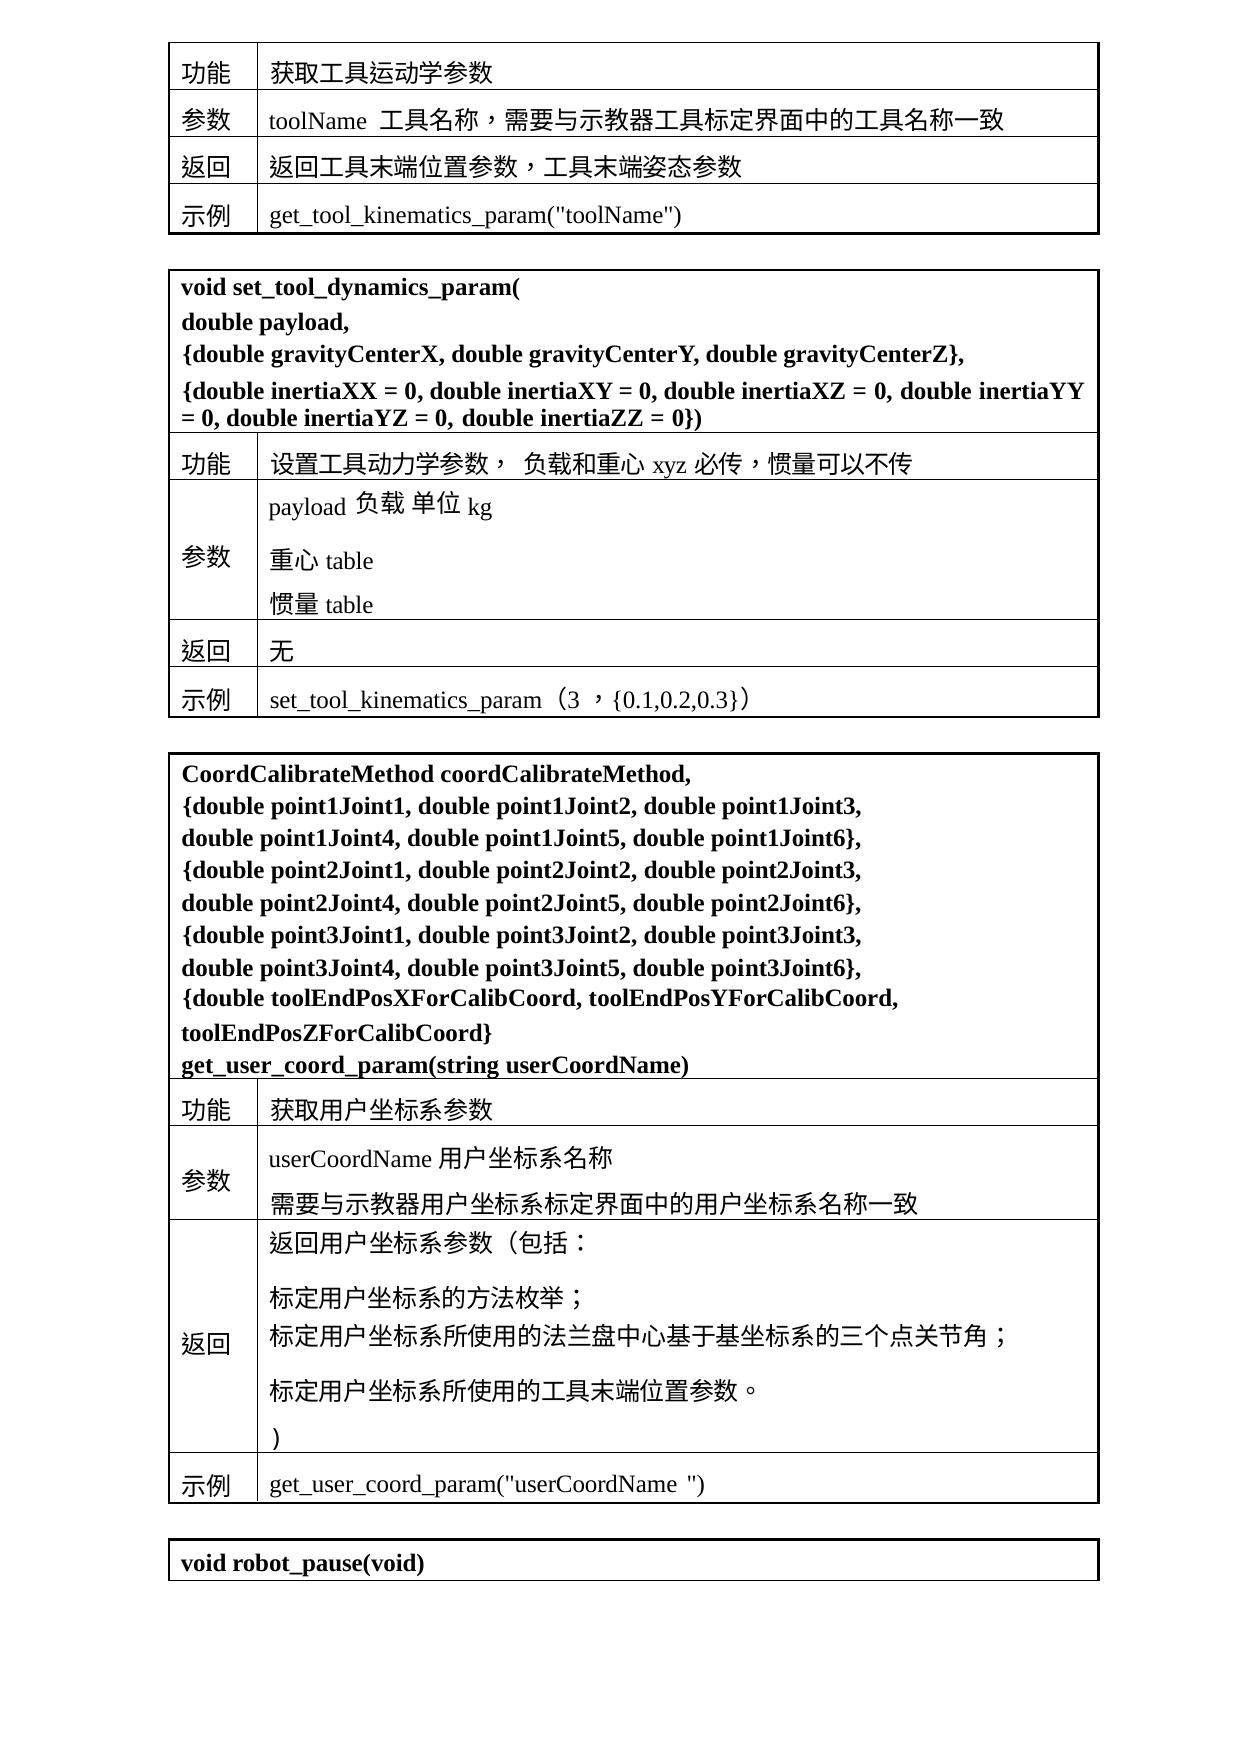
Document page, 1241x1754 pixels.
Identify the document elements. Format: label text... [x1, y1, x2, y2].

table_cell 功能 [170, 1079, 257, 1125]
table_cell 返回 [170, 137, 257, 183]
table_cell 参数 [170, 480, 257, 619]
table_cell 获取用户坐标系参数 [258, 1079, 1097, 1125]
table_cell 设置工具动力学参数， 负载和重心 xyz 必传，惯量可以不传 [258, 433, 1097, 479]
table_cell 获取工具运动学参数 [258, 43, 1097, 88]
table_cell 返回用户坐标系参数（包括： 标定用户坐标系的方法枚举； 标定用户坐标系所使用的法兰盘中心基于基坐标系的三个点关节角； 标定用户坐标系所使用的工具末端位置参数。 ) [258, 1220, 1097, 1452]
table_header CoordCalibrateMethod coordCalibrateMethod, {double point1Joint1, double point1Joint2, double point1Joint3, double point1Joint4, double point1Joint5, double point1Joint6}, {double point2Joint1, double point2Joint2, double point2Joint3, double point2Joint4, double point2Joint5, double point2Joint6}, {double point3Joint1, double point3Joint2, double point3Joint3, double point3Joint4, double point3Joint5, double point3Joint6}, {double toolEndPosXForCalibCoord, toolEndPosYForCalibCoord, toolEndPosZForCalibCoord} get_user_coord_param(string userCoordName) [170, 755, 1097, 1078]
table_cell 参数 [170, 90, 257, 136]
table_cell 返回 [170, 1220, 257, 1452]
table_cell 示例 [170, 184, 257, 232]
table_cell 无 [258, 620, 1097, 666]
table_cell set_tool_kinematics_param（3 ，{0.1,0.2,0.3}） [258, 667, 1097, 716]
table_cell userCoordName 用户坐标系名称 需要与示教器用户坐标系标定界面中的用户坐标系名称一致 [258, 1126, 1097, 1219]
table_cell 功能 [170, 433, 257, 479]
table_cell get_user_coord_param("userCoordName ") [258, 1453, 1097, 1501]
table_cell 功能 [170, 43, 257, 88]
table_cell 返回 [170, 620, 257, 666]
table_cell toolName 工具名称，需要与示教器工具标定界面中的工具名称一致 [258, 90, 1097, 136]
table_cell 示例 [170, 667, 257, 716]
table_cell 参数 [170, 1126, 257, 1219]
table_cell 示例 [170, 1453, 257, 1501]
table_cell get_tool_kinematics_param("toolName") [258, 184, 1097, 232]
table_header void set_tool_dynamics_param( double payload, {double gravityCenterX, double gravityCenterY, double gravityCenterZ}, {double inertiaXX = 0, double inertiaXY = 0, double inertiaXZ = 0, double inertiaYY = 0, double inertiaYZ = 0, double inertiaZZ = 0}) [170, 271, 1097, 432]
table_cell 返回工具末端位置参数，工具末端姿态参数 [258, 137, 1097, 183]
table_cell payload 负载 单位 kg 重心 table 惯量 table [258, 480, 1097, 619]
table_header void robot_pause(void) [170, 1541, 1097, 1580]
